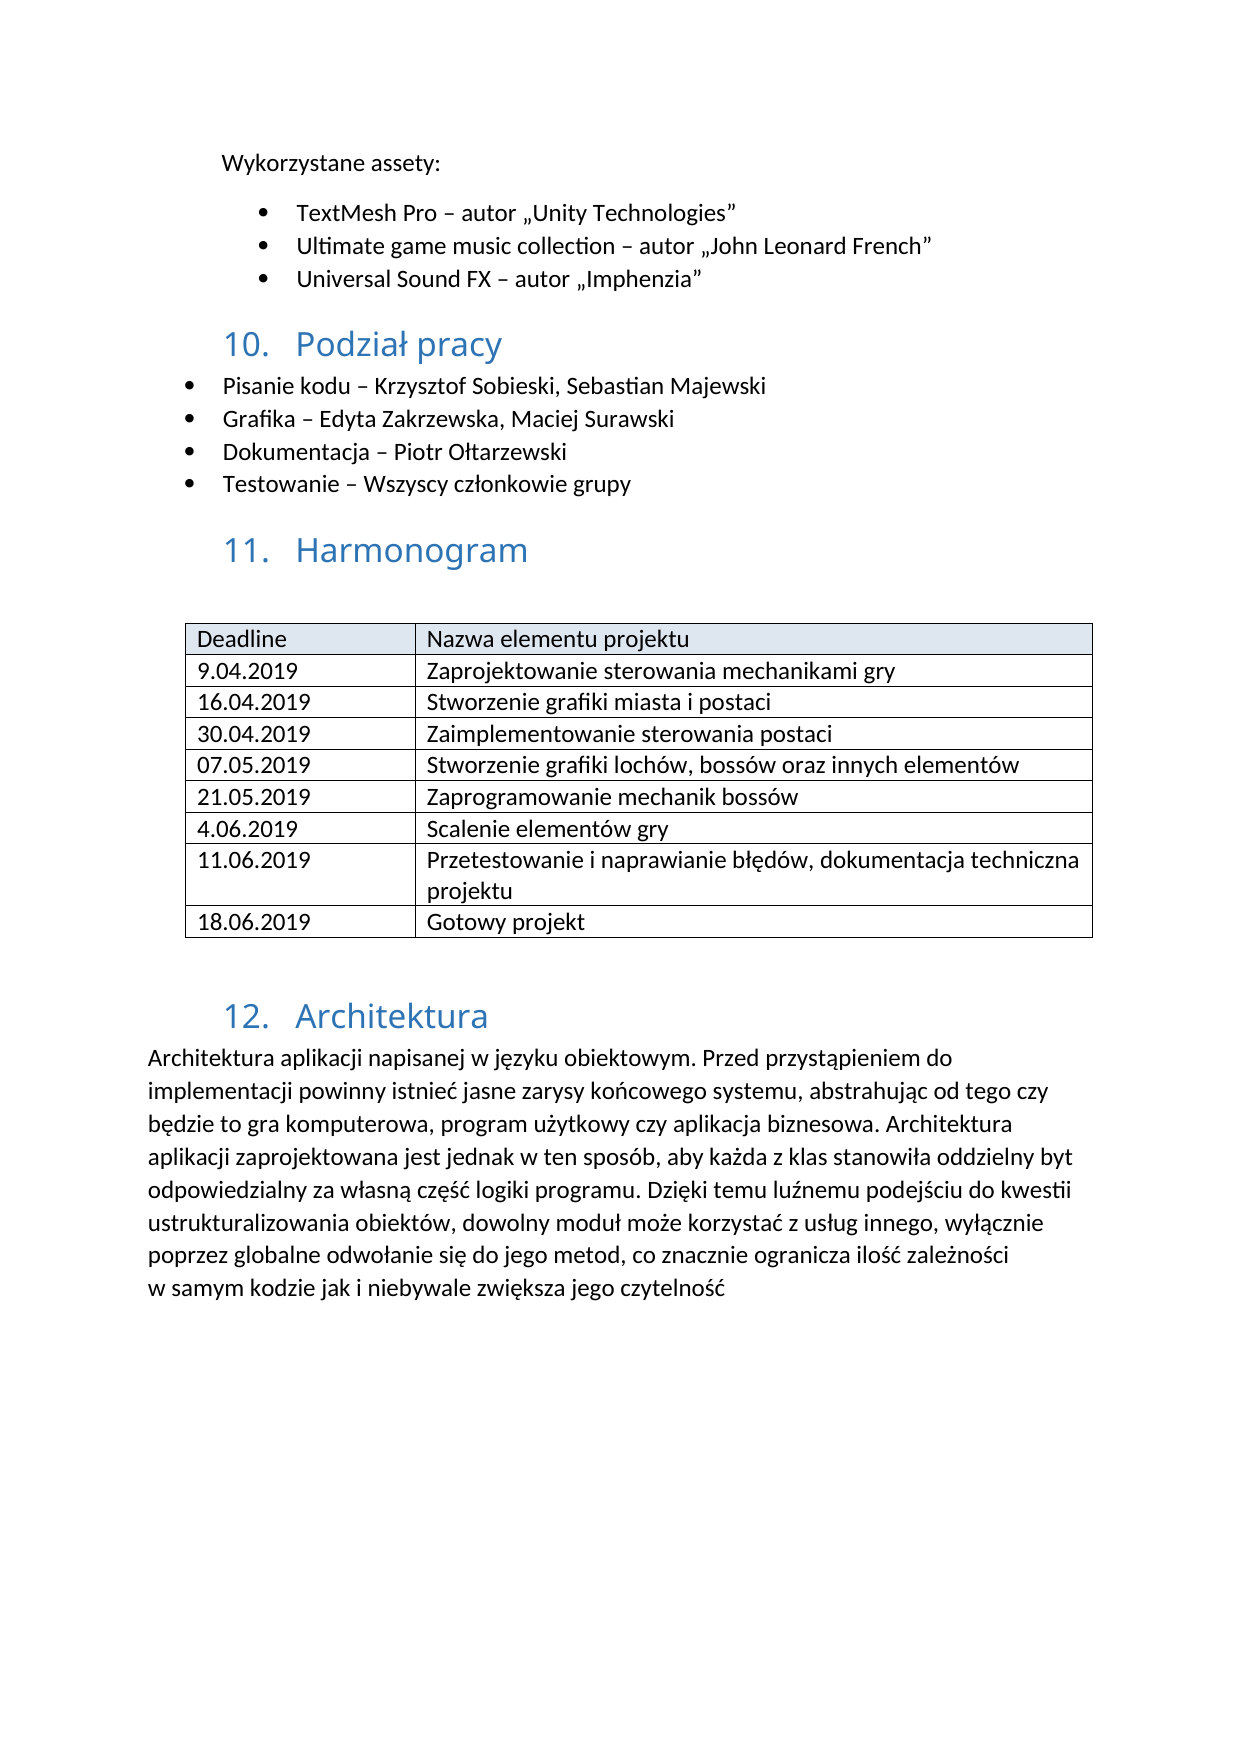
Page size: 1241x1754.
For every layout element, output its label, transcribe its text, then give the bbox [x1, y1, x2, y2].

list Ultimate game music collection – autor „John Leonard French” [259, 230, 1093, 261]
table_cell Stworzenie grafiki lochów, bossów oraz innych elementów [416, 750, 1092, 780]
table_header Nazwa elementu projektu [416, 624, 1092, 654]
text Architektura aplikacji napisanej w języku obiektowym. Przed przystąpieniem do implementacji powinny istnieć jasne zarysy końcowego systemu, abstrahując od tego czy będzie to gra komputerowa, program użytkowy czy aplikacja biznesowa. Architektura aplikacji zaprojektowana jest jednak w ten sposób, aby każda z klas stanowiła oddzielny byt odpowiedzialny za własną część logiki programu. Dzięki temu luźnemu podejściu do kwestii ustrukturalizowania obiektów, dowolny moduł może korzystać z usług innego, wyłącznie poprzez globalne odwołanie się do jego metod, co znacznie ogranicza ilość zależności w samym kodzie jak i niebywale zwiększa jego czytelność [148, 1042, 1093, 1303]
table_cell Scalenie elementów gry [416, 813, 1092, 843]
table_cell 21.05.2019 [186, 781, 415, 812]
table_cell 4.06.2019 [186, 813, 415, 843]
table_cell Gotowy projekt [416, 906, 1092, 937]
list Pisanie kodu – Krzysztof Sobieski, Sebastian Majewski [185, 370, 1093, 400]
table_header Deadline [186, 624, 415, 654]
table_cell 18.06.2019 [186, 906, 415, 937]
subtitle Architektura [223, 993, 1093, 1039]
subtitle Podział pracy [223, 321, 1093, 366]
list Grafika – Edyta Zakrzewska, Maciej Surawski [185, 403, 1093, 433]
table_cell Zaimplementowanie sterowania postaci [416, 718, 1092, 749]
table_cell 9.04.2019 [186, 655, 415, 686]
table_cell Przetestowanie i naprawianie błędów, dokumentacja techniczna projektu [416, 844, 1092, 905]
list Dokumentacja – Piotr Ołtarzewski [185, 436, 1093, 466]
table_cell 07.05.2019 [186, 750, 415, 780]
table_cell 30.04.2019 [186, 718, 415, 749]
list Testowanie – Wszyscy członkowie grupy [185, 469, 1093, 499]
list TextMesh Pro – autor „Unity Technologies” [259, 197, 1093, 228]
list Universal Sound FX – autor „Imphenzia” [259, 263, 1093, 293]
text Wykorzystane assety: [221, 148, 1093, 178]
table_cell 16.04.2019 [186, 687, 415, 717]
table_cell Zaprogramowanie mechanik bossów [416, 781, 1092, 812]
table_cell Stworzenie grafiki miasta i postaci [416, 687, 1092, 717]
table_cell 11.06.2019 [186, 844, 415, 905]
table_cell Zaprojektowanie sterowania mechanikami gry [416, 655, 1092, 686]
subtitle Harmonogram [223, 527, 1093, 572]
